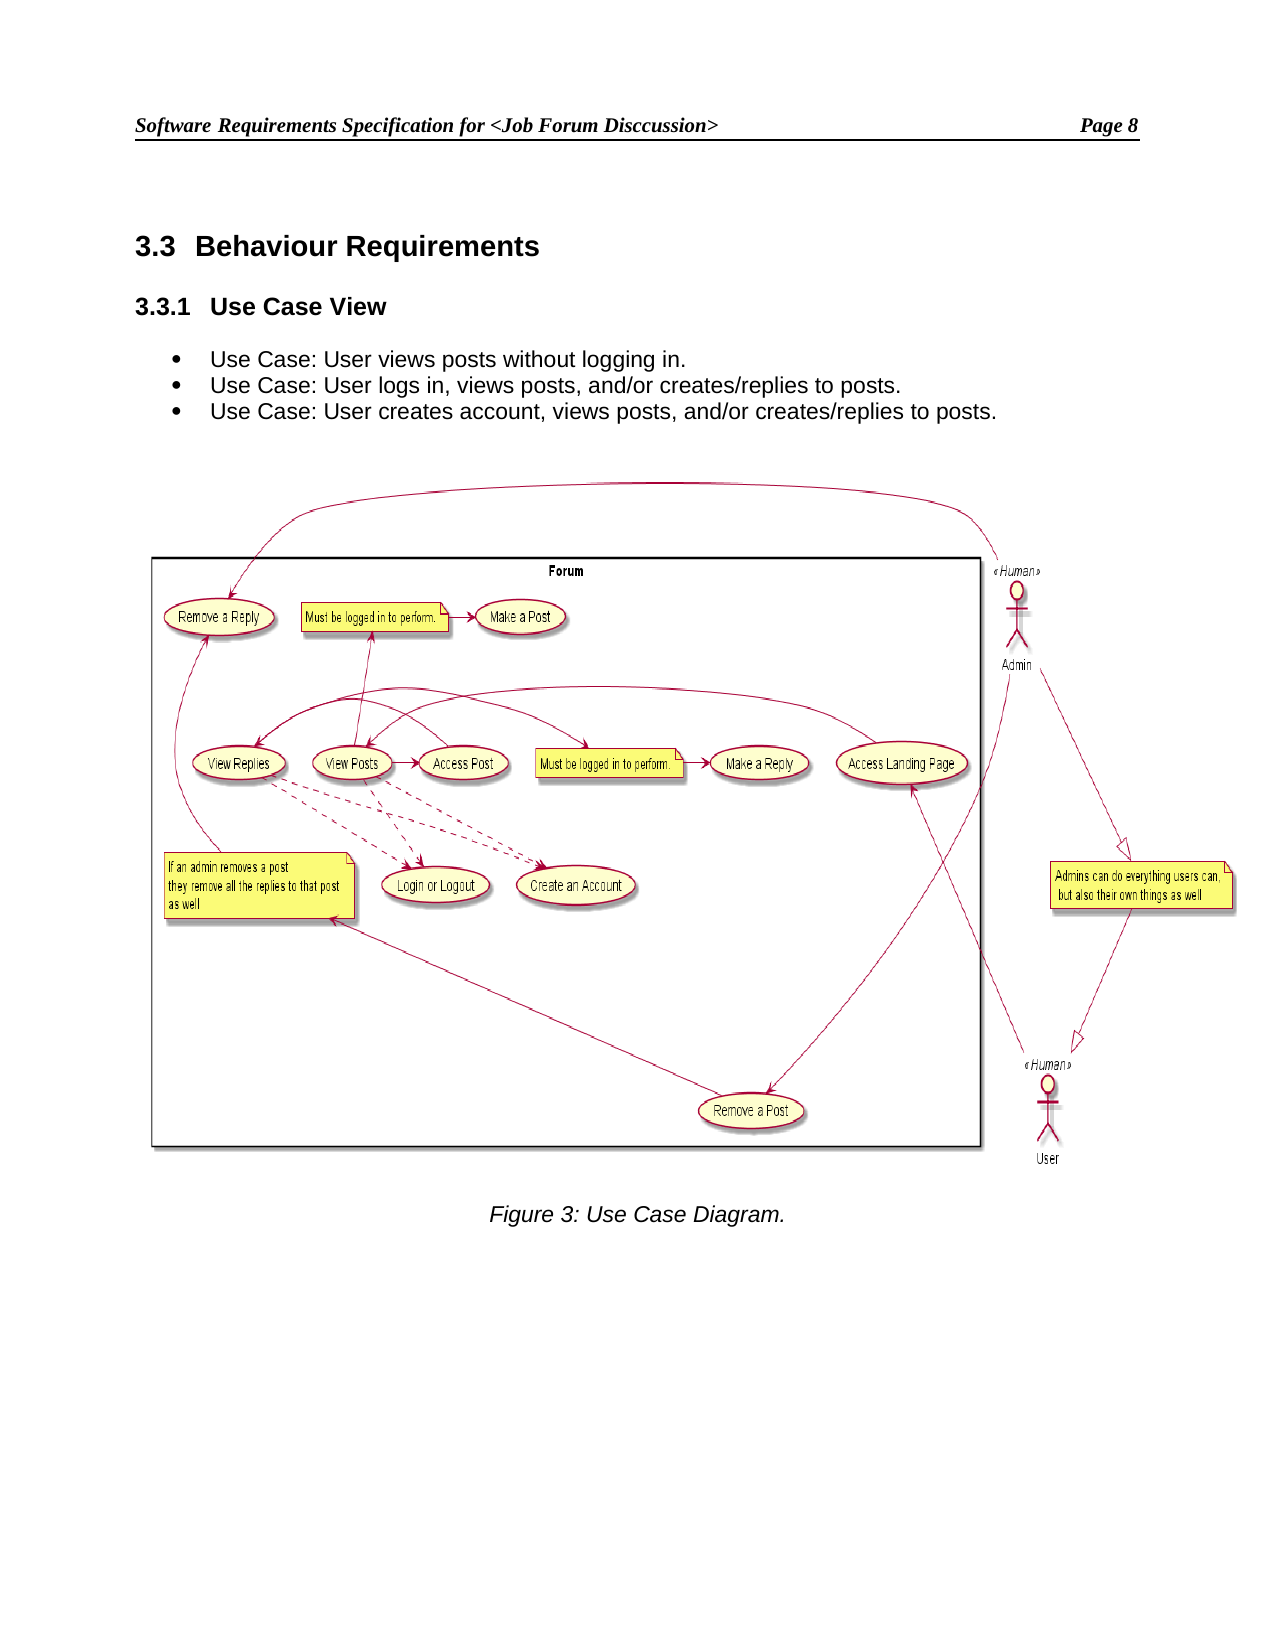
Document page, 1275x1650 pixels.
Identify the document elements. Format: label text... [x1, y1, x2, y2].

list Use Case: User views posts without logging in. [172, 346, 1140, 372]
text Figure 3: Use Case Diagram. [135, 1203, 1140, 1228]
list Use Case: User creates account, views posts, and/or creates/replies to posts. [172, 398, 1140, 425]
subtitle Use Case View [135, 292, 1140, 321]
subtitle Behaviour Requirements [135, 229, 1140, 263]
list Use Case: User logs in, views posts, and/or creates/replies to posts. [172, 372, 1140, 398]
picture [134, 474, 1240, 1178]
